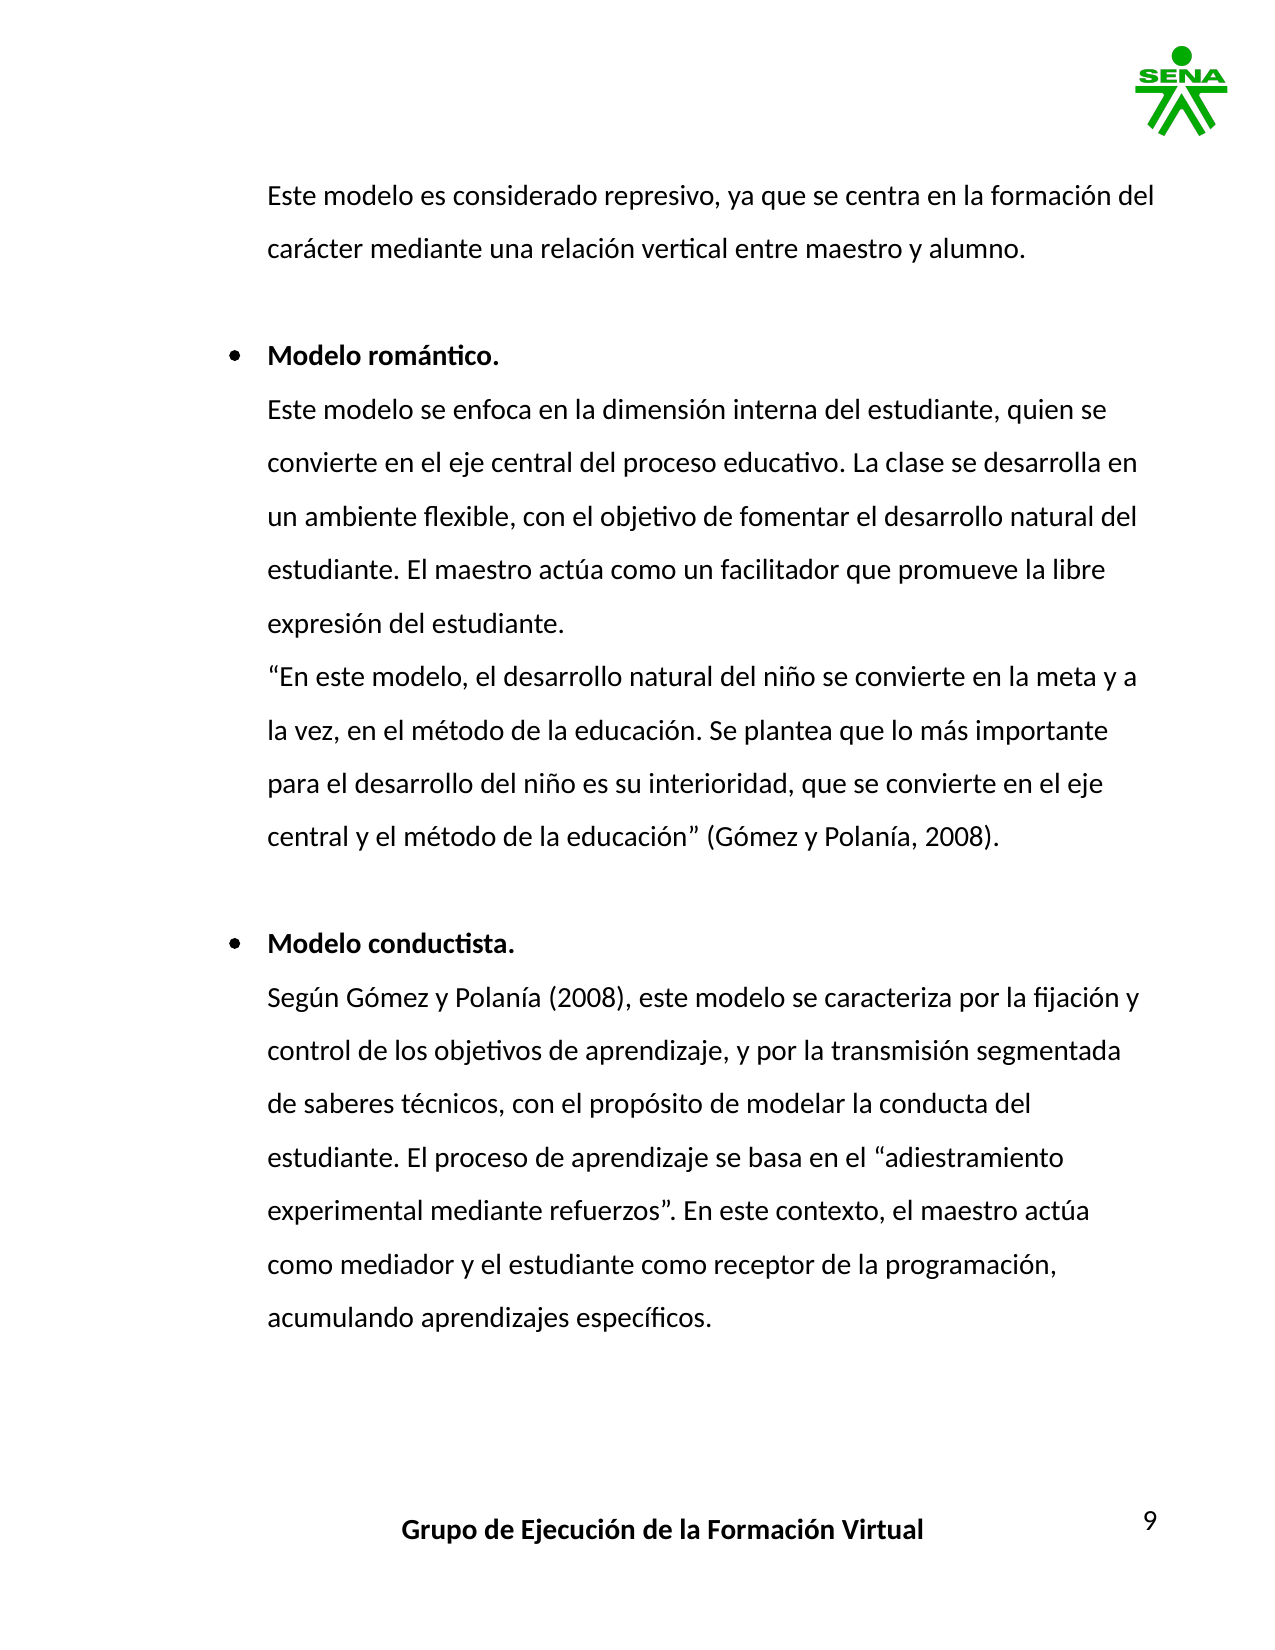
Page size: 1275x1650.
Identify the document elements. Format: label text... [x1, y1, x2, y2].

list “En este modelo, el desarrollo natural del niño se convierte en la meta y a la vez, en el método de la educación. Se plantea que lo más importante para el desarrollo del niño es su interioridad, que se convierte en el eje central y el método de la educación” (Gómez y Polanía, 2008). [267, 658, 1157, 854]
list Este modelo se enfoca en la dimensión interna del estudiante, quien se convierte en el eje central del proceso educativo. La clase se desarrolla en un ambiente flexible, con el objetivo de fomentar el desarrollo natural del estudiante. El maestro actúa como un facilitador que promueve la libre expresión del estudiante. [267, 391, 1157, 640]
list Este modelo es considerado represivo, ya que se centra en la formación del carácter mediante una relación vertical entre maestro y alumno. [267, 177, 1157, 266]
list Según Gómez y Polanía (2008), este modelo se caracteriza por la fijación y control de los objetivos de aprendizaje, y por la transmisión segmentada de saberes técnicos, con el propósito de modelar la conducta del estudiante. El proceso de aprendizaje se basa en el “adiestramiento experimental mediante refuerzos”. En este contexto, el maestro actúa como mediador y el estudiante como receptor de la programación, acumulando aprendizajes específicos. [267, 979, 1157, 1335]
list Modelo romántico. [229, 337, 1157, 373]
picture [1135, 46, 1228, 136]
list Modelo conductista. [229, 925, 1157, 961]
